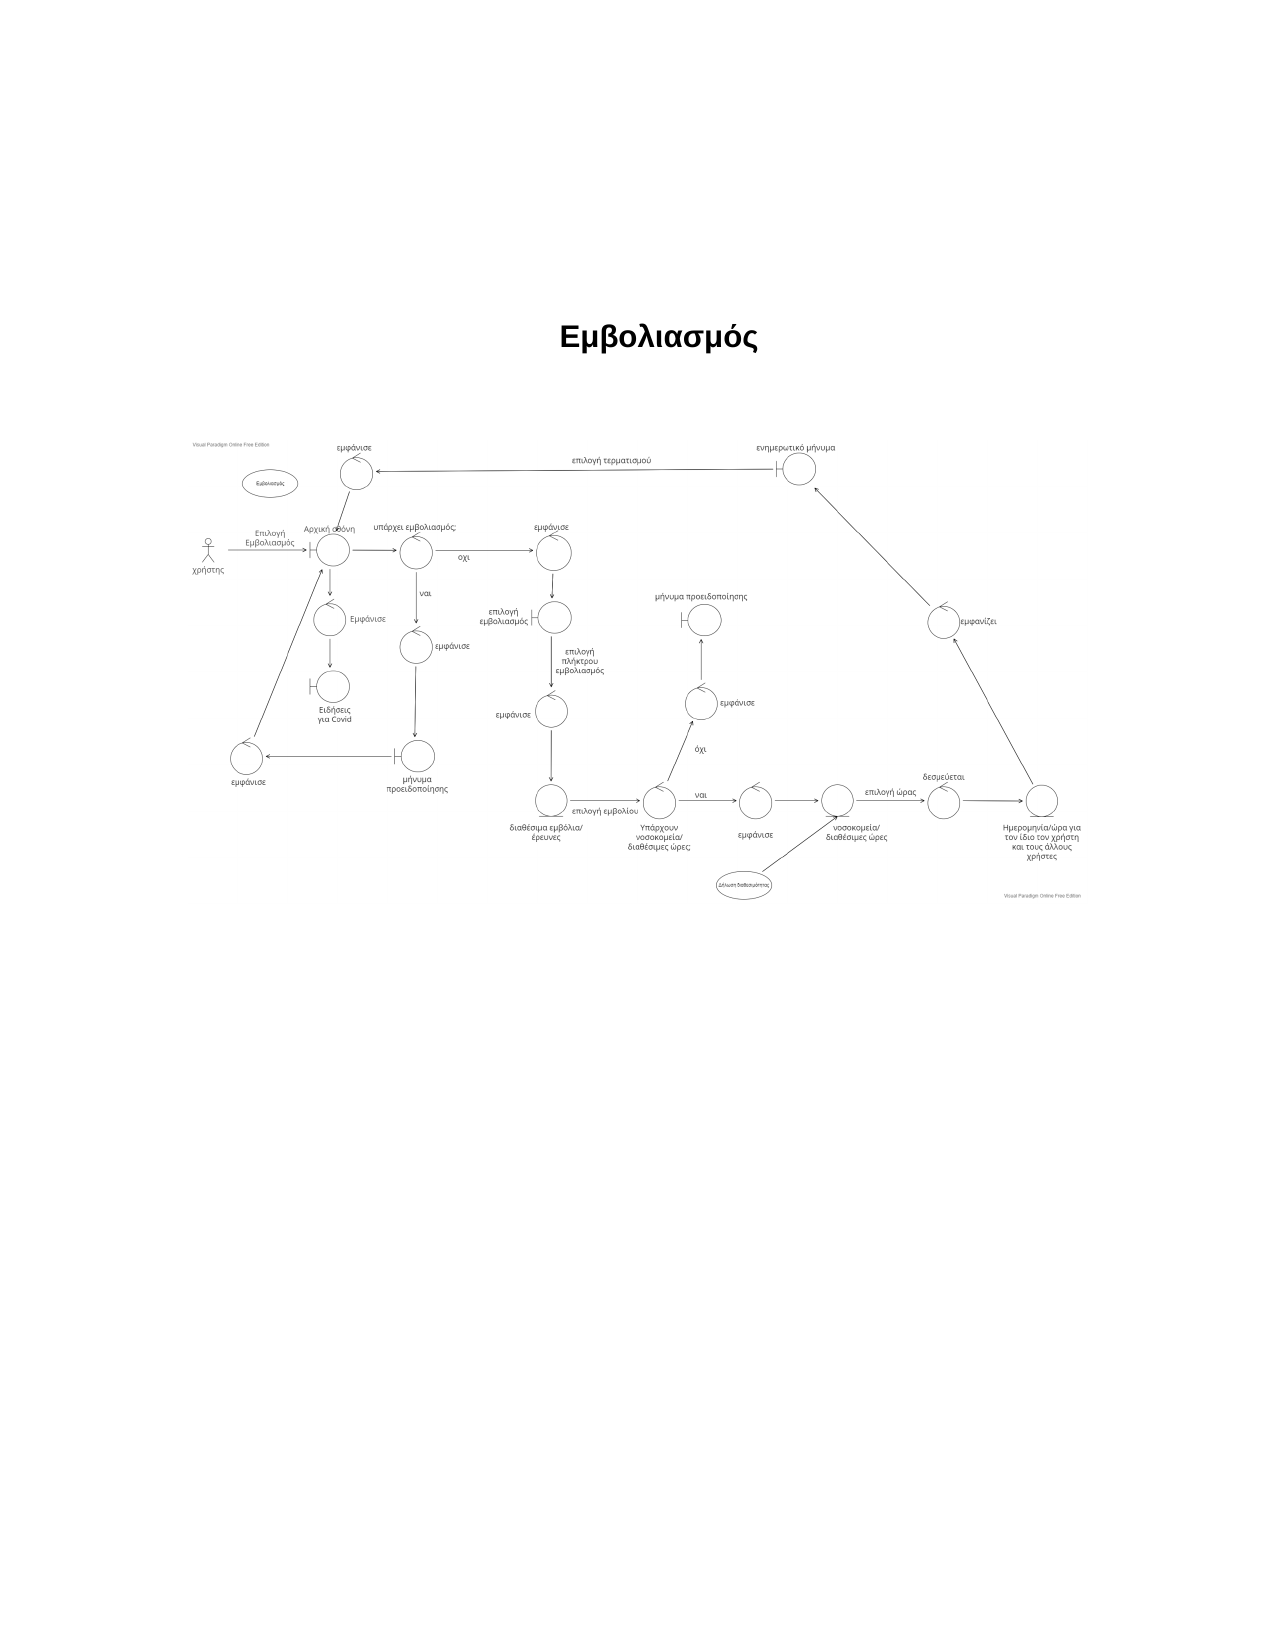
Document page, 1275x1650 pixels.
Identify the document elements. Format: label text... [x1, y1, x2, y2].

text Εμβολιασμός [187, 318, 1087, 354]
picture [187, 440, 1088, 904]
